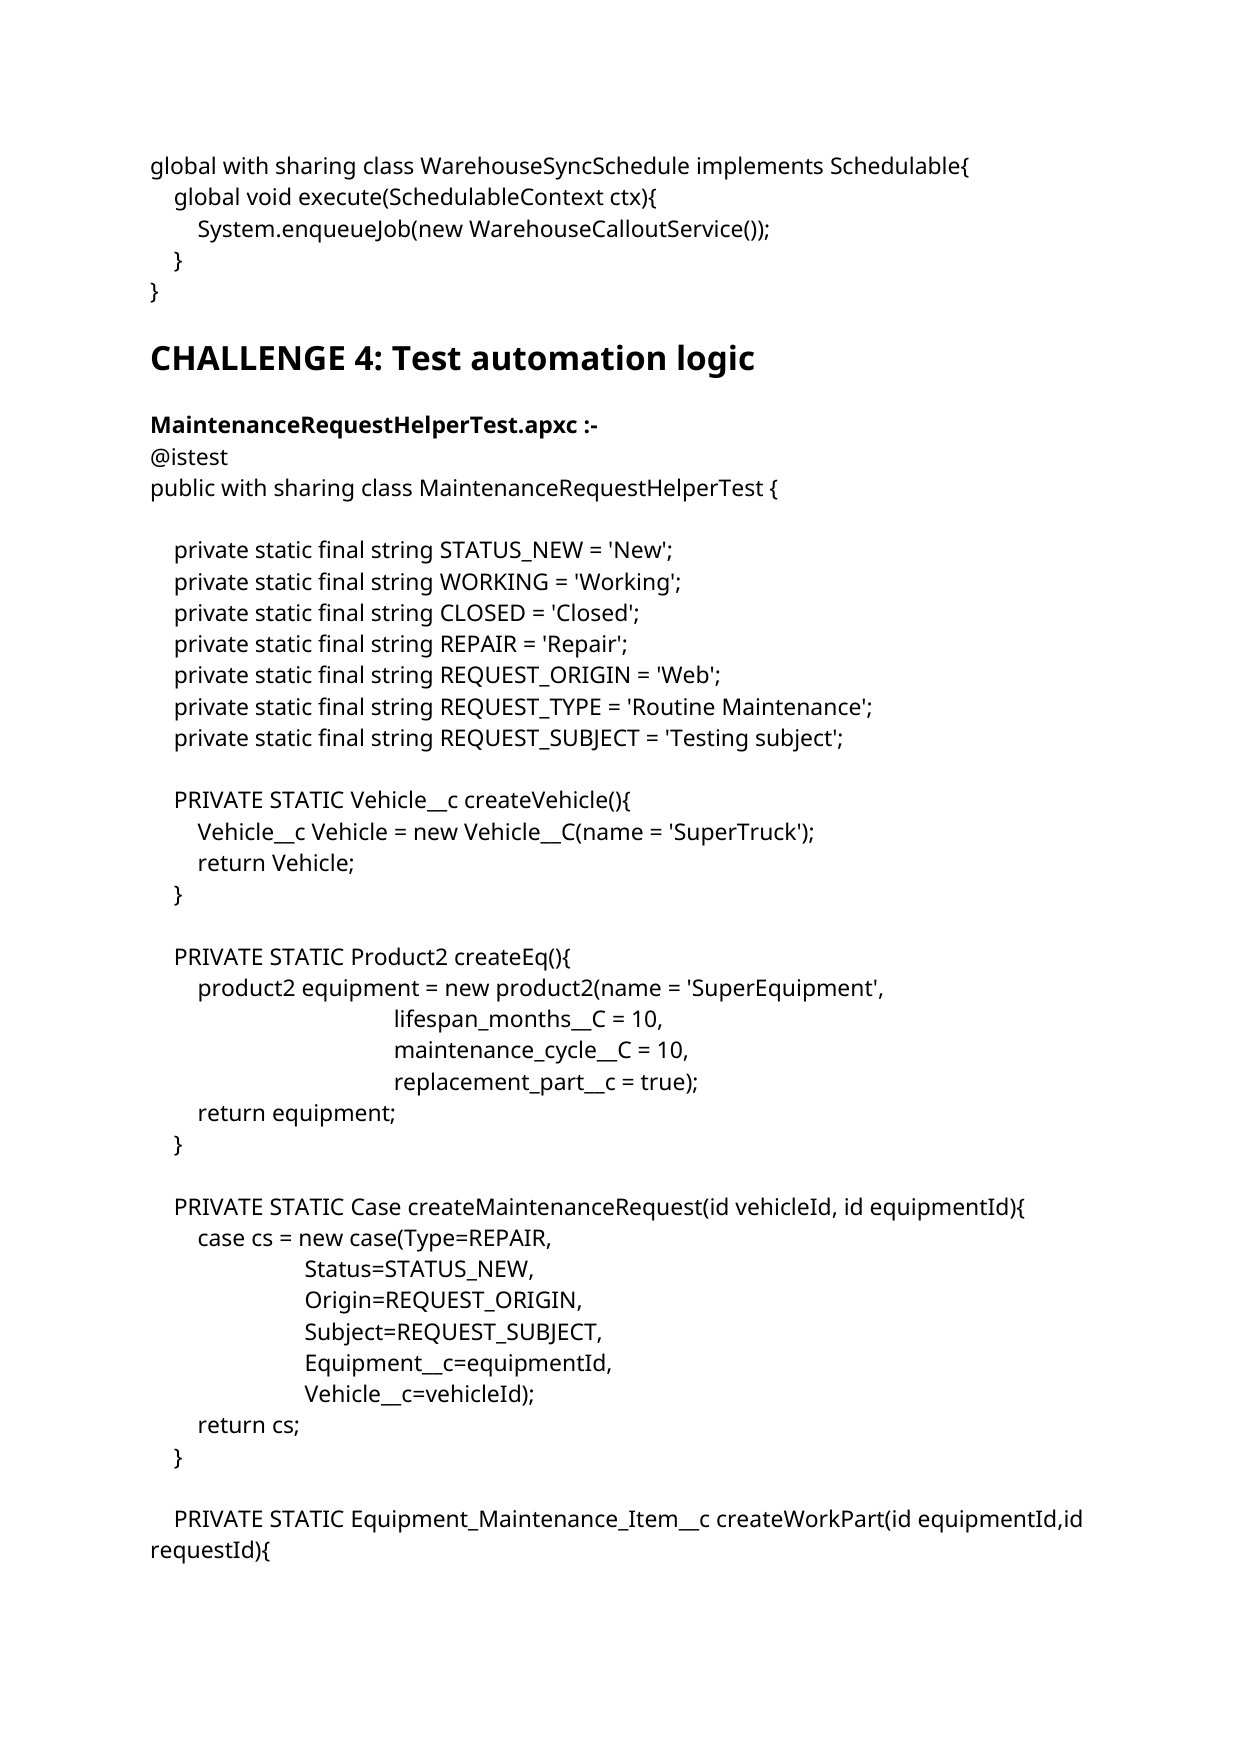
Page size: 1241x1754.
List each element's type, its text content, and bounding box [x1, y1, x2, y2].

text private static final string STATUS_NEW = 'New'; [150, 534, 1090, 565]
text Equipment__c=equipmentId, [150, 1347, 1090, 1378]
text private static final string WORKING = 'Working'; [150, 565, 1090, 597]
text Origin=REQUEST_ORIGIN, [150, 1284, 1090, 1315]
text Vehicle__c=vehicleId); [150, 1378, 1090, 1409]
text } [150, 878, 1090, 909]
text @istest [150, 440, 1090, 472]
text case cs = new case(Type=REPAIR, [150, 1222, 1090, 1253]
text private static final string REPAIR = 'Repair'; [150, 628, 1090, 659]
text private static final string REQUEST_TYPE = 'Routine Maintenance'; [150, 690, 1090, 722]
text } [150, 1128, 1090, 1159]
text PRIVATE STATIC Vehicle__c createVehicle(){ [150, 784, 1090, 815]
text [150, 212, 1090, 244]
text PRIVATE STATIC Case createMaintenanceRequest(id vehicleId, id equipmentId){ [150, 1190, 1090, 1222]
text global with sharing class WarehouseSyncSchedule implements Schedulable{ [150, 150, 1090, 181]
text } [150, 275, 1090, 306]
text return cs; [150, 1409, 1090, 1440]
text maintenance_cycle__C = 10, [150, 1034, 1090, 1065]
text Vehicle__c Vehicle = new Vehicle__C(name = 'SuperTruck'); [150, 815, 1090, 847]
text Subject=REQUEST_SUBJECT, [150, 1315, 1090, 1347]
text MaintenanceRequestHelperTest.apxc :- [150, 409, 1090, 440]
text global void execute(SchedulableContext ctx){ [150, 181, 1090, 212]
text public with sharing class MaintenanceRequestHelperTest { [150, 472, 1090, 503]
text private static final string REQUEST_ORIGIN = 'Web'; [150, 659, 1090, 690]
text } [150, 1440, 1090, 1472]
text Status=STATUS_NEW, [150, 1253, 1090, 1284]
text replacement_part__c = true); [150, 1065, 1090, 1097]
text private static final string REQUEST_SUBJECT = 'Testing subject'; [150, 722, 1090, 753]
text product2 equipment = new product2(name = 'SuperEquipment', [150, 972, 1090, 1003]
text private static final string CLOSED = 'Closed'; [150, 597, 1090, 628]
text PRIVATE STATIC Equipment_Maintenance_Item__c createWorkPart(id equipmentId,id requestId){ [150, 1503, 1090, 1565]
text PRIVATE STATIC Product2 createEq(){ [150, 940, 1090, 972]
text lifespan_months__C = 10, [150, 1003, 1090, 1034]
text CHALLENGE 4: Test automation logic [150, 335, 1090, 380]
text return Vehicle; [150, 847, 1090, 878]
text } [150, 244, 1090, 275]
text return equipment; [150, 1097, 1090, 1128]
